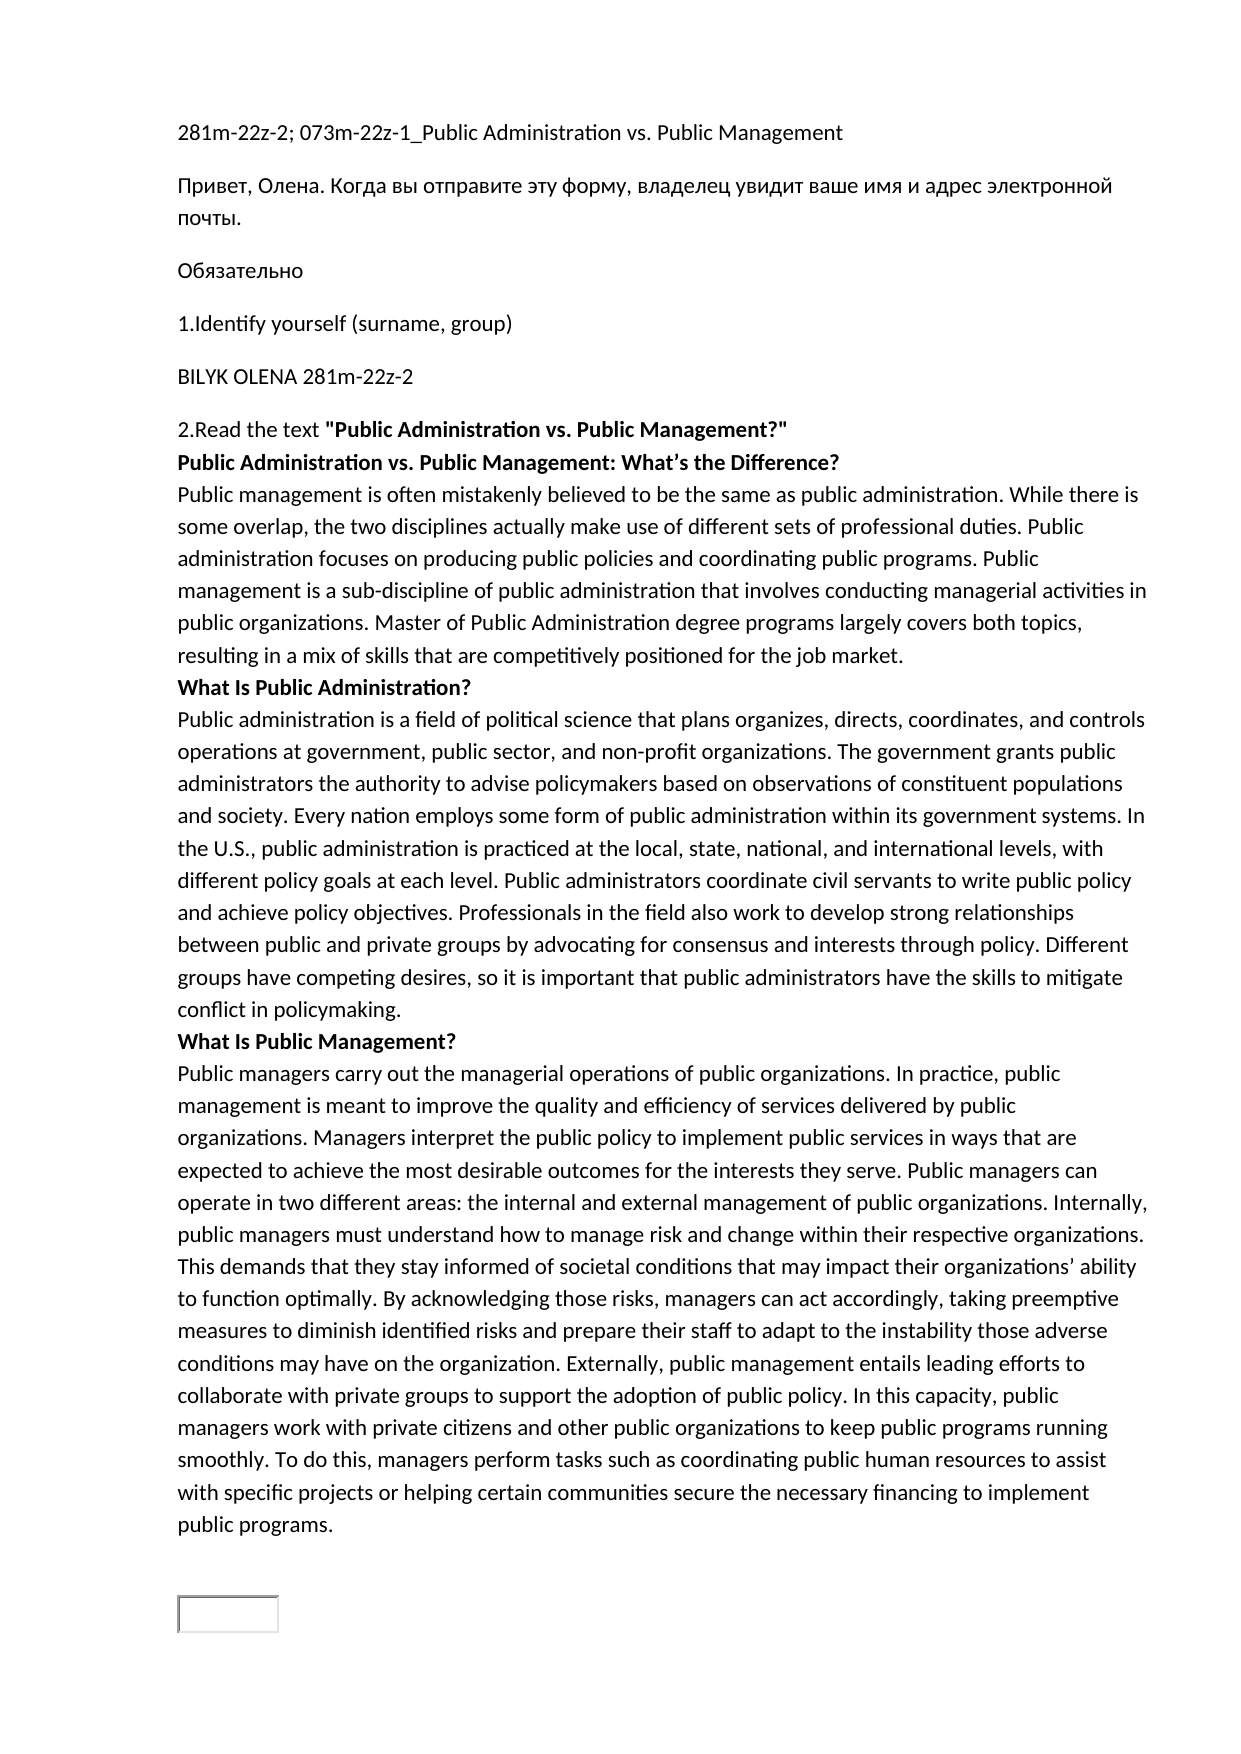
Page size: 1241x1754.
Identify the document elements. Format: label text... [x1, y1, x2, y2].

text Привет, Олена. Когда вы отправите эту форму, владелец увидит ваше имя и адрес электронной почты. [177, 171, 1152, 231]
text 2.Read the text "Public Administration vs. Public Management?" Public Administration vs. Public Management: What’s the Difference? Public management is often mistakenly believed to be the same as public administration. While there is some overlap, the two disciplines actually make use of different sets of professional duties. Public administration focuses on producing public policies and coordinating public programs. Public management is a sub-discipline of public administration that involves conducting managerial activities in public organizations. Master of Public Administration degree programs largely covers both topics, resulting in a mix of skills that are competitively positioned for the job market. What Is Public Administration? Public administration is a field of political science that plans organizes, directs, coordinates, and controls operations at government, public sector, and non-profit organizations. The government grants public administrators the authority to advise policymakers based on observations of constituent populations and society. Every nation employs some form of public administration within its government systems. In the U.S., public administration is practiced at the local, state, national, and international levels, with different policy goals at each level. Public administrators coordinate civil servants to write public policy and achieve policy objectives. Professionals in the field also work to develop strong relationships between public and private groups by advocating for consensus and interests through policy. Different groups have competing desires, so it is important that public administrators have the skills to mitigate conflict in policymaking. What Is Public Management? Public managers carry out the managerial operations of public organizations. In practice, public management is meant to improve the quality and efficiency of services delivered by public organizations. Managers interpret the public policy to implement public services in ways that are expected to achieve the most desirable outcomes for the interests they serve. Public managers can operate in two different areas: the internal and external management of public organizations. Internally, public managers must understand how to manage risk and change within their respective organizations. This demands that they stay informed of societal conditions that may impact their organizations’ ability to function optimally. By acknowledging those risks, managers can act accordingly, taking preemptive measures to diminish identified risks and prepare their staff to adapt to the instability those adverse conditions may have on the organization. Externally, public management entails leading efforts to collaborate with private groups to support the adoption of public policy. In this capacity, public managers work with private citizens and other public organizations to keep public programs running smoothly. To do this, managers perform tasks such as coordinating public human resources to assist with specific projects or helping certain communities secure the necessary financing to implement public programs. [177, 415, 1152, 1570]
text Обязательно [177, 256, 1152, 284]
text BILYK OLENA 281m-22z-2 [177, 362, 1152, 390]
text 1.Identify yourself (surname, group) [177, 309, 1152, 337]
text 281m-22z-2; 073m-22z-1_Public Administration vs. Public Management [177, 118, 1152, 146]
